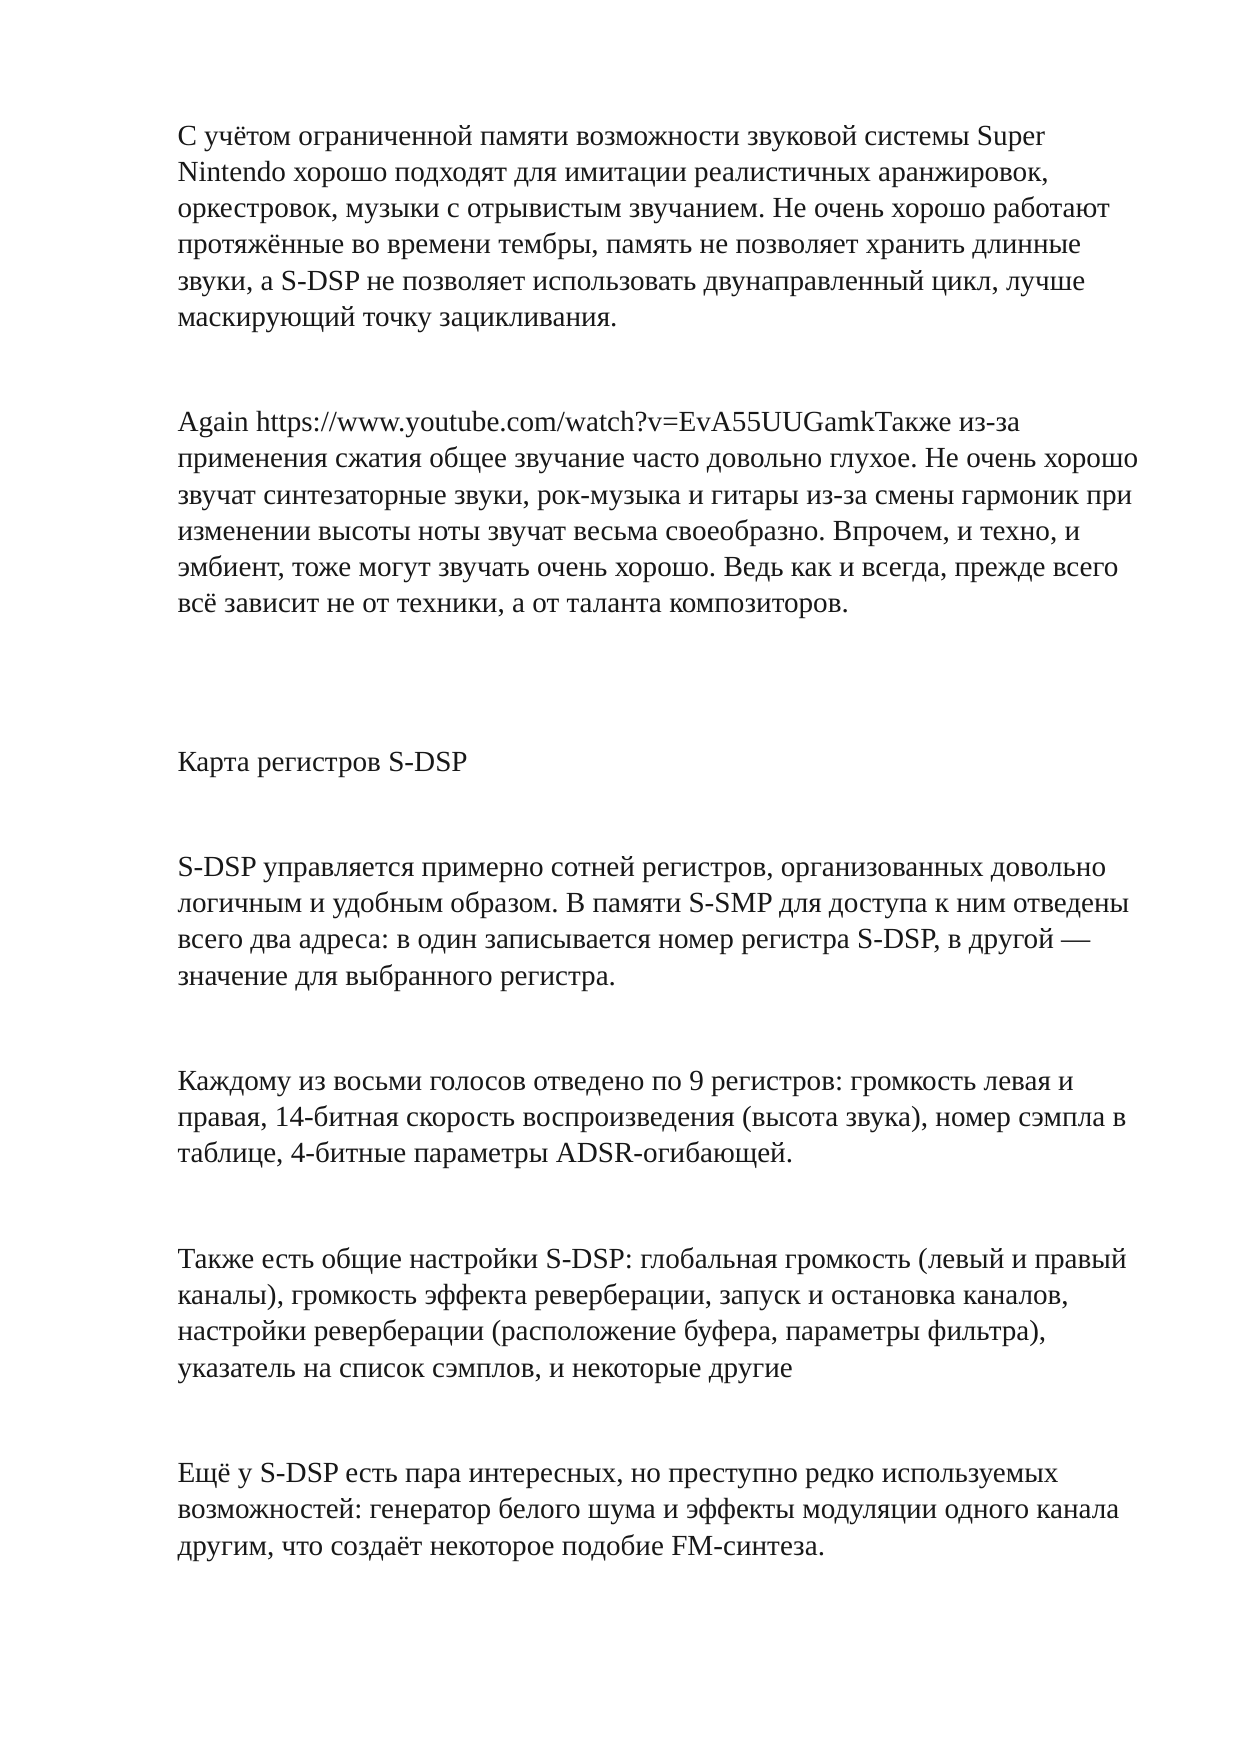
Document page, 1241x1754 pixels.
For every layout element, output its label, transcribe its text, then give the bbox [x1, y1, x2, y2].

text С учётом ограниченной памяти возможности звуковой системы Super Nintendo хорошо подходят для имитации реалистичных аранжировок, оркестровок, музыки с отрывистым звучанием. Не очень хорошо работают протяжённые во времени тембры, память не позволяет хранить длинные звуки, а S-DSP не позволяет использовать двунаправленный цикл, лучше маскирующий точку зацикливания. [177, 118, 1152, 332]
text Карта регистров S-DSP [177, 744, 1152, 777]
text Again https://www.youtube.com/watch?v=EvA55UUGamkТакже из-за применения сжатия общее звучание часто довольно глухое. Не очень хорошо звучат синтезаторные звуки, рок-музыка и гитары из-за смены гармоник при изменении высоты ноты звучат весьма своеобразно. Впрочем, и техно, и эмбиент, тоже могут звучать очень хорошо. Ведь как и всегда, прежде всего всё зависит не от техники, а от таланта композиторов. [177, 404, 1152, 619]
text S-DSP управляется примерно сотней регистров, организованных довольно логичным и удобным образом. В памяти S-SMP для доступа к ним отведены всего два адреса: в один записывается номер регистра S-DSP, в другой — значение для выбранного регистра. [177, 849, 1152, 991]
text Также есть общие настройки S-DSP: глобальная громкость (левый и правый каналы), громкость эффекта реверберации, запуск и остановка каналов, настройки реверберации (расположение буфера, параметры фильтра), указатель на список сэмплов, и некоторые другие [177, 1241, 1152, 1383]
text Каждому из восьми голосов отведено по 9 регистров: громкость левая и правая, 14-битная скорость воспроизведения (высота звука), номер сэмпла в таблице, 4-битные параметры ADSR-огибающей. [177, 1063, 1152, 1169]
text Ещё у S-DSP есть пара интересных, но преступно редко используемых возможностей: генератор белого шума и эффекты модуляции одного канала другим, что создаёт некоторое подобие FM-синтеза. [177, 1455, 1152, 1561]
